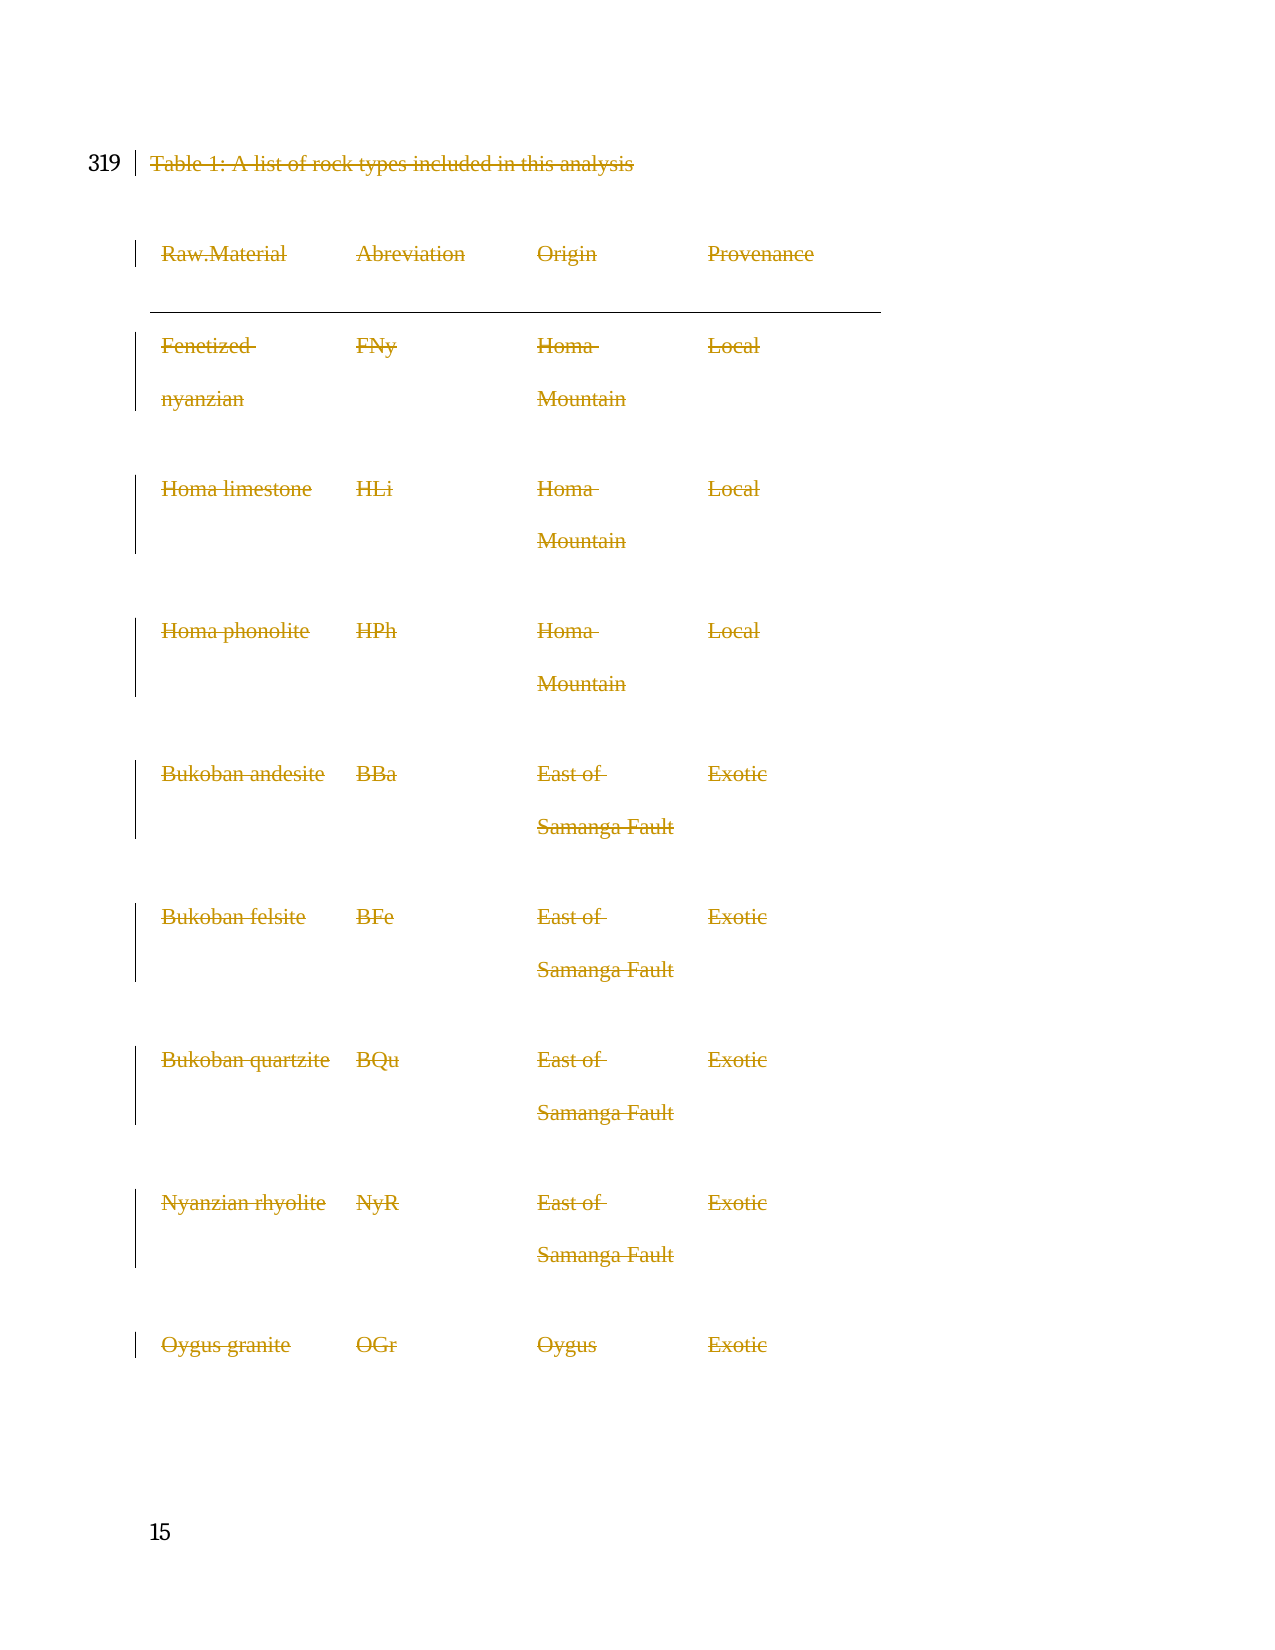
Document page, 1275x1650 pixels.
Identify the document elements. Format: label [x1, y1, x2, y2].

table_cell [150, 1170, 344, 1313]
table_cell [696, 884, 881, 1027]
table_cell [696, 742, 881, 884]
table_cell [696, 599, 881, 742]
table_header [526, 221, 696, 312]
table_cell [526, 884, 696, 1027]
table_cell [526, 742, 696, 884]
table_cell [150, 456, 344, 599]
table_cell [526, 1027, 696, 1170]
table_cell [696, 1313, 881, 1403]
table_cell [345, 313, 526, 456]
table_cell [696, 313, 881, 456]
table_cell [696, 456, 881, 599]
table_cell [526, 599, 696, 742]
table_cell [150, 599, 344, 742]
table_cell [345, 884, 526, 1027]
table_cell [345, 742, 526, 884]
table_cell [526, 456, 696, 599]
table_cell [345, 599, 526, 742]
table_cell [696, 1027, 881, 1170]
table_cell [526, 313, 696, 456]
table_cell [150, 1027, 344, 1170]
table_cell [526, 1170, 696, 1313]
table_cell [345, 1027, 526, 1170]
table_cell [150, 313, 344, 456]
table_cell [150, 1313, 344, 1403]
table_cell [345, 456, 526, 599]
table_cell [150, 742, 344, 884]
table_cell [150, 884, 344, 1027]
table_cell [696, 1170, 881, 1313]
table_cell [345, 1170, 526, 1313]
table_header [150, 221, 344, 312]
table_header [345, 221, 526, 312]
table_header [696, 221, 881, 312]
table_cell [345, 1313, 526, 1403]
table_cell [526, 1313, 696, 1403]
